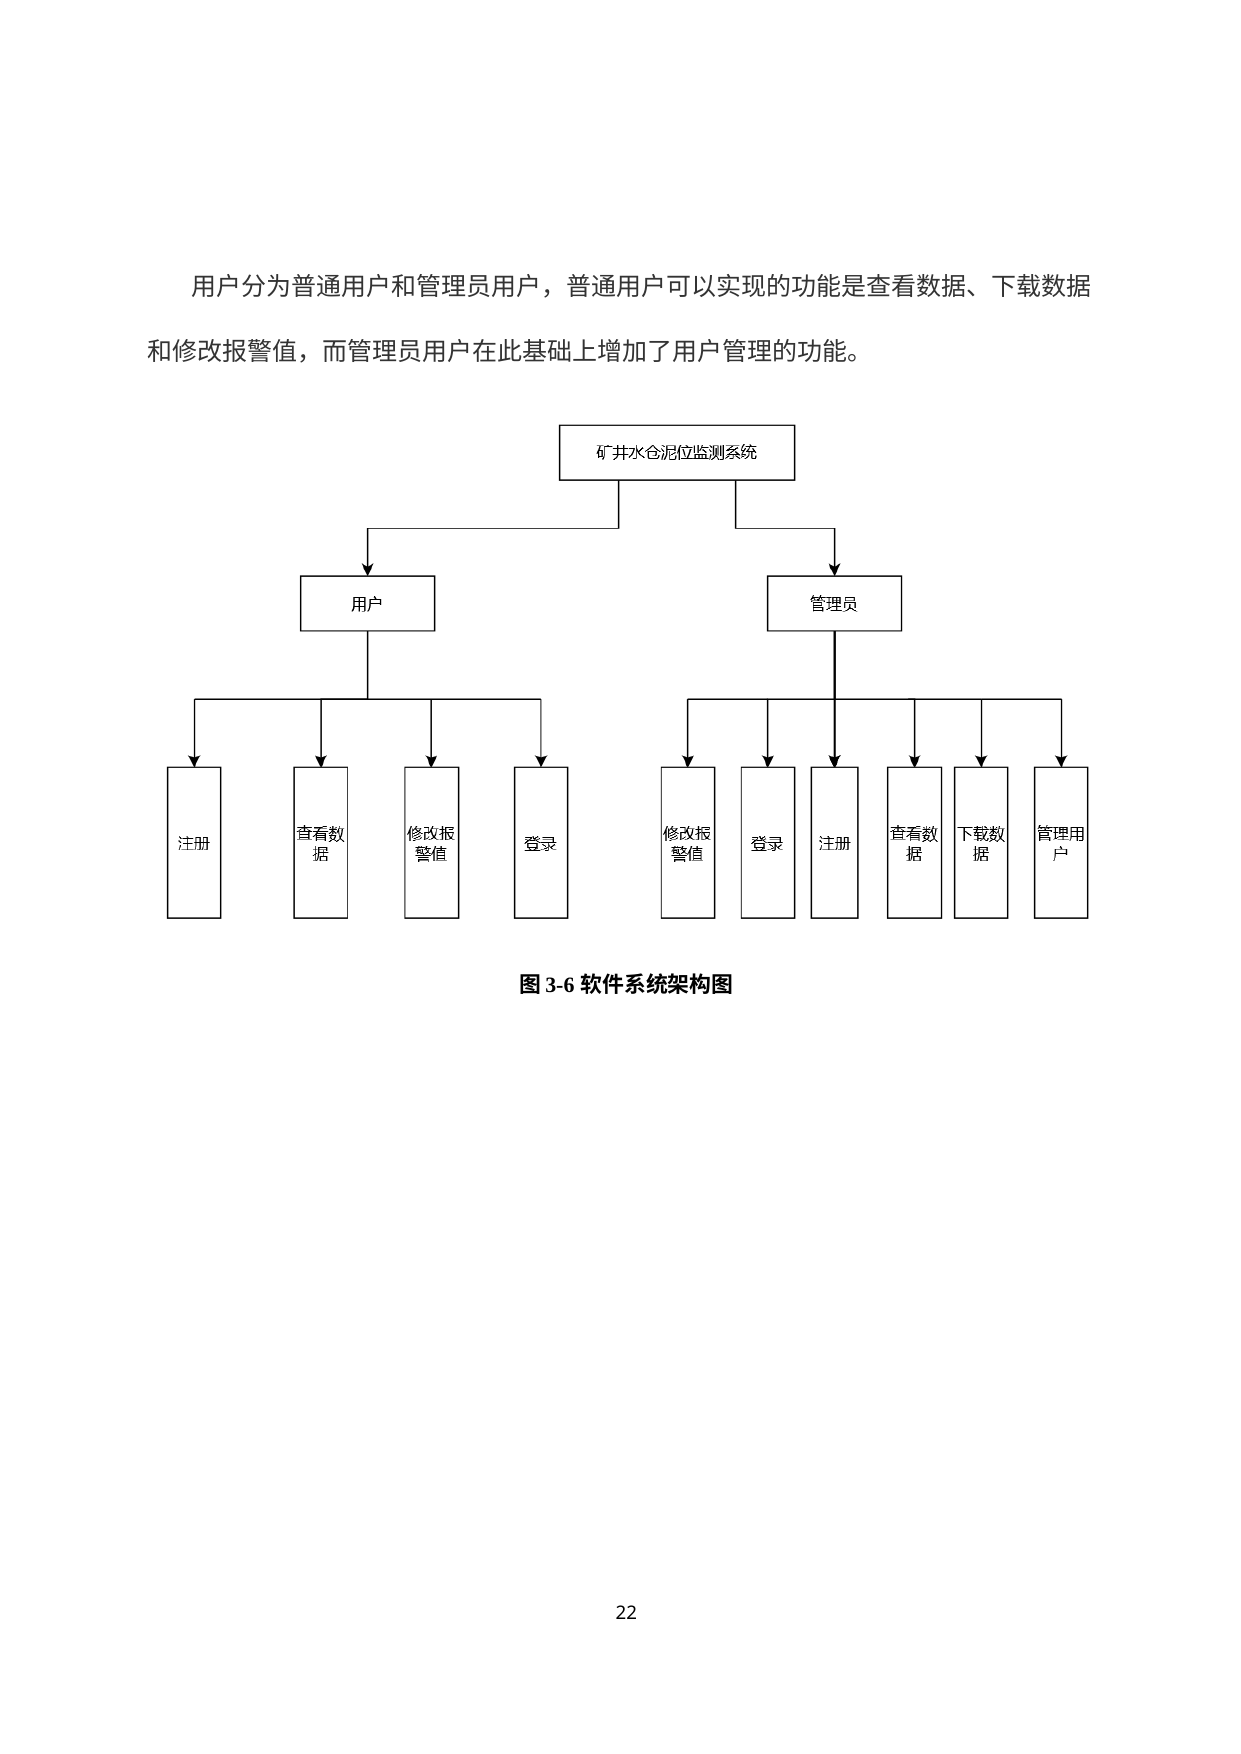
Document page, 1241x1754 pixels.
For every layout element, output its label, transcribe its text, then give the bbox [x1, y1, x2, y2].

text 用户分为普通用户和管理员用户，普通用户可以实现的功能是查看数据、下载数据和修改报警值，而管理员用户在此基础上增加了用户管理的功能。 [148, 252, 1104, 382]
text 图3-6 软件系统架构图 [148, 967, 1104, 999]
picture [147, 414, 1127, 943]
